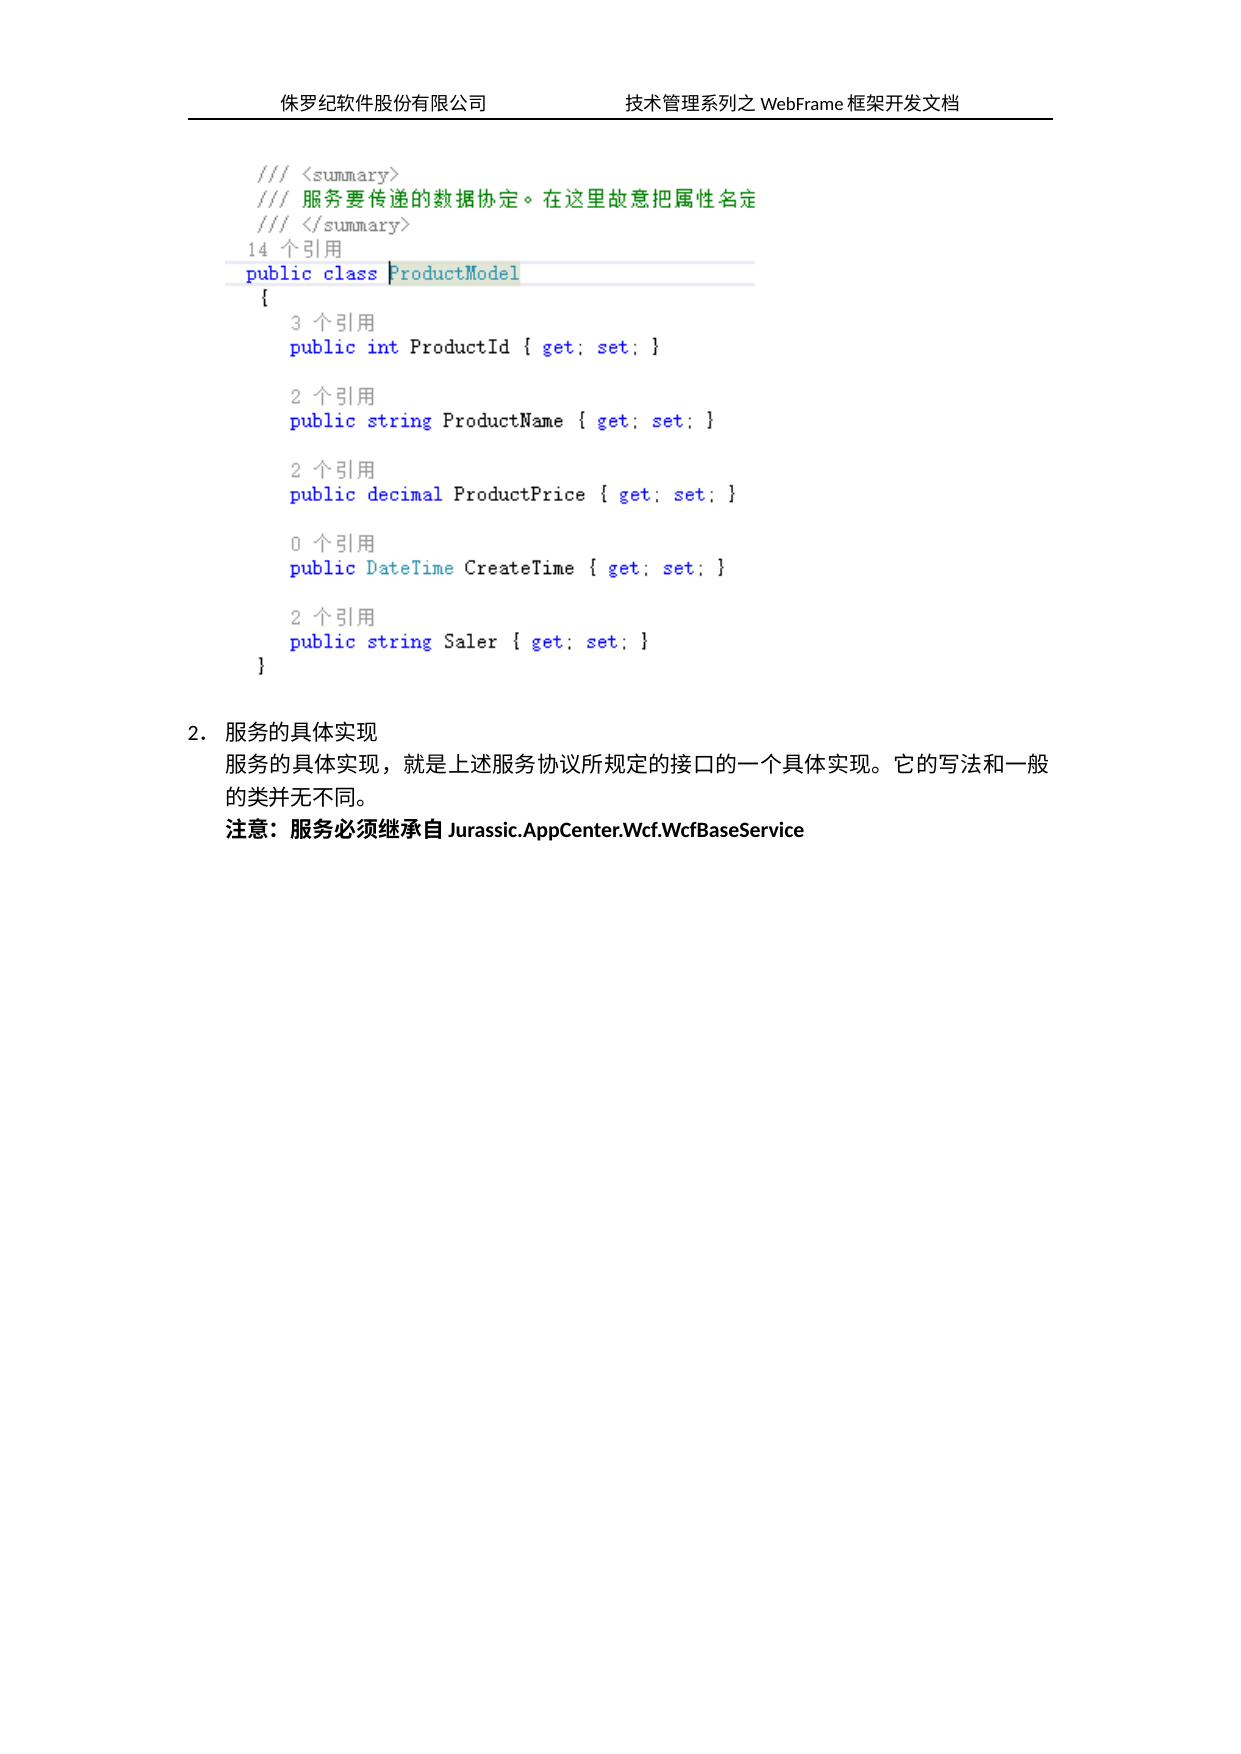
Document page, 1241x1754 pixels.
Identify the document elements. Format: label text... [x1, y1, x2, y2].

list 服务的具体实现 [187, 714, 1053, 747]
picture [225, 162, 755, 678]
list 服务的具体实现，就是上述服务协议所规定的接口的一个具体实现。它的写法和一般的类并无不同。 [225, 747, 1053, 812]
list 注意：服务必须继承自Jurassic.AppCenter.Wcf.WcfBaseService [225, 812, 1053, 844]
